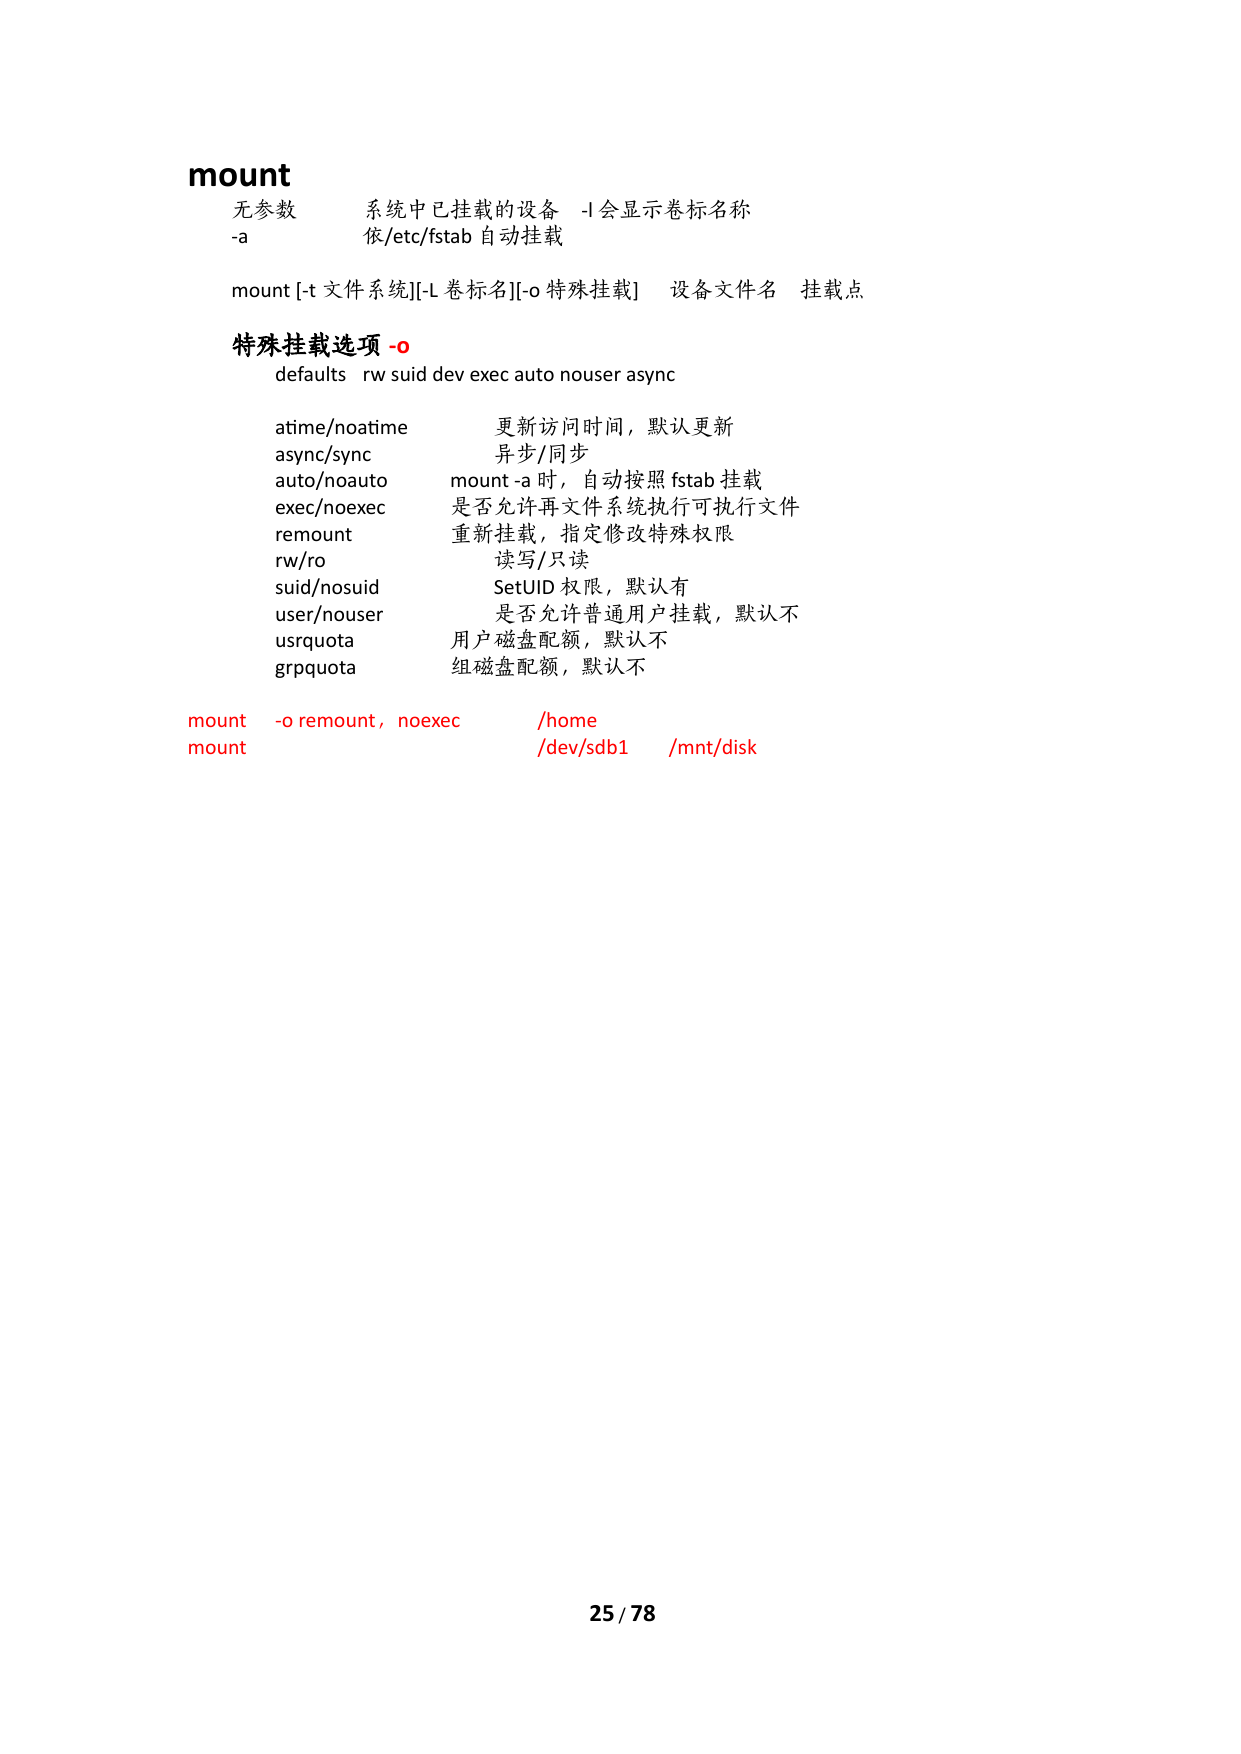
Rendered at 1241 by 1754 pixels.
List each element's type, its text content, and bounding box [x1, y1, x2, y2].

text -a 依/etc/fstab自动挂载 [187, 222, 1053, 249]
text user/nouser 是否允许普通用户挂载，默认不 [231, 600, 1053, 626]
text defaults rw suid dev exec auto nouser async [231, 360, 1053, 386]
text rw/ro 读写/只读 [231, 546, 1053, 573]
text mount -o remount，noexec /home [187, 706, 1053, 733]
text exec/noexec 是否允许再文件系统执行可执行文件 [231, 493, 1053, 520]
text usrquota 用户磁盘配额，默认不 [231, 626, 1053, 653]
text mount [187, 150, 1053, 196]
text async/sync 异步/同步 [231, 440, 1053, 466]
text auto/noauto mount -a时，自动按照fstab挂载 [231, 466, 1053, 493]
text suid/nosuid SetUID权限，默认有 [231, 573, 1053, 600]
text mount [-t 文件系统][-L 卷标名][-o 特殊挂载] 设备文件名 挂载点 [187, 276, 1053, 302]
text remount 重新挂载，指定修改特殊权限 [231, 520, 1053, 546]
text grpquota 组磁盘配额，默认不 [231, 653, 1053, 680]
text atime/noatime 更新访问时间，默认更新 [231, 413, 1053, 440]
text 特殊挂载选项 -o [187, 329, 1053, 360]
text 无参数 系统中已挂载的设备 -l会显示卷标名称 [187, 196, 1053, 222]
text mount /dev/sdb1 /mnt/disk分区 [187, 733, 1053, 760]
